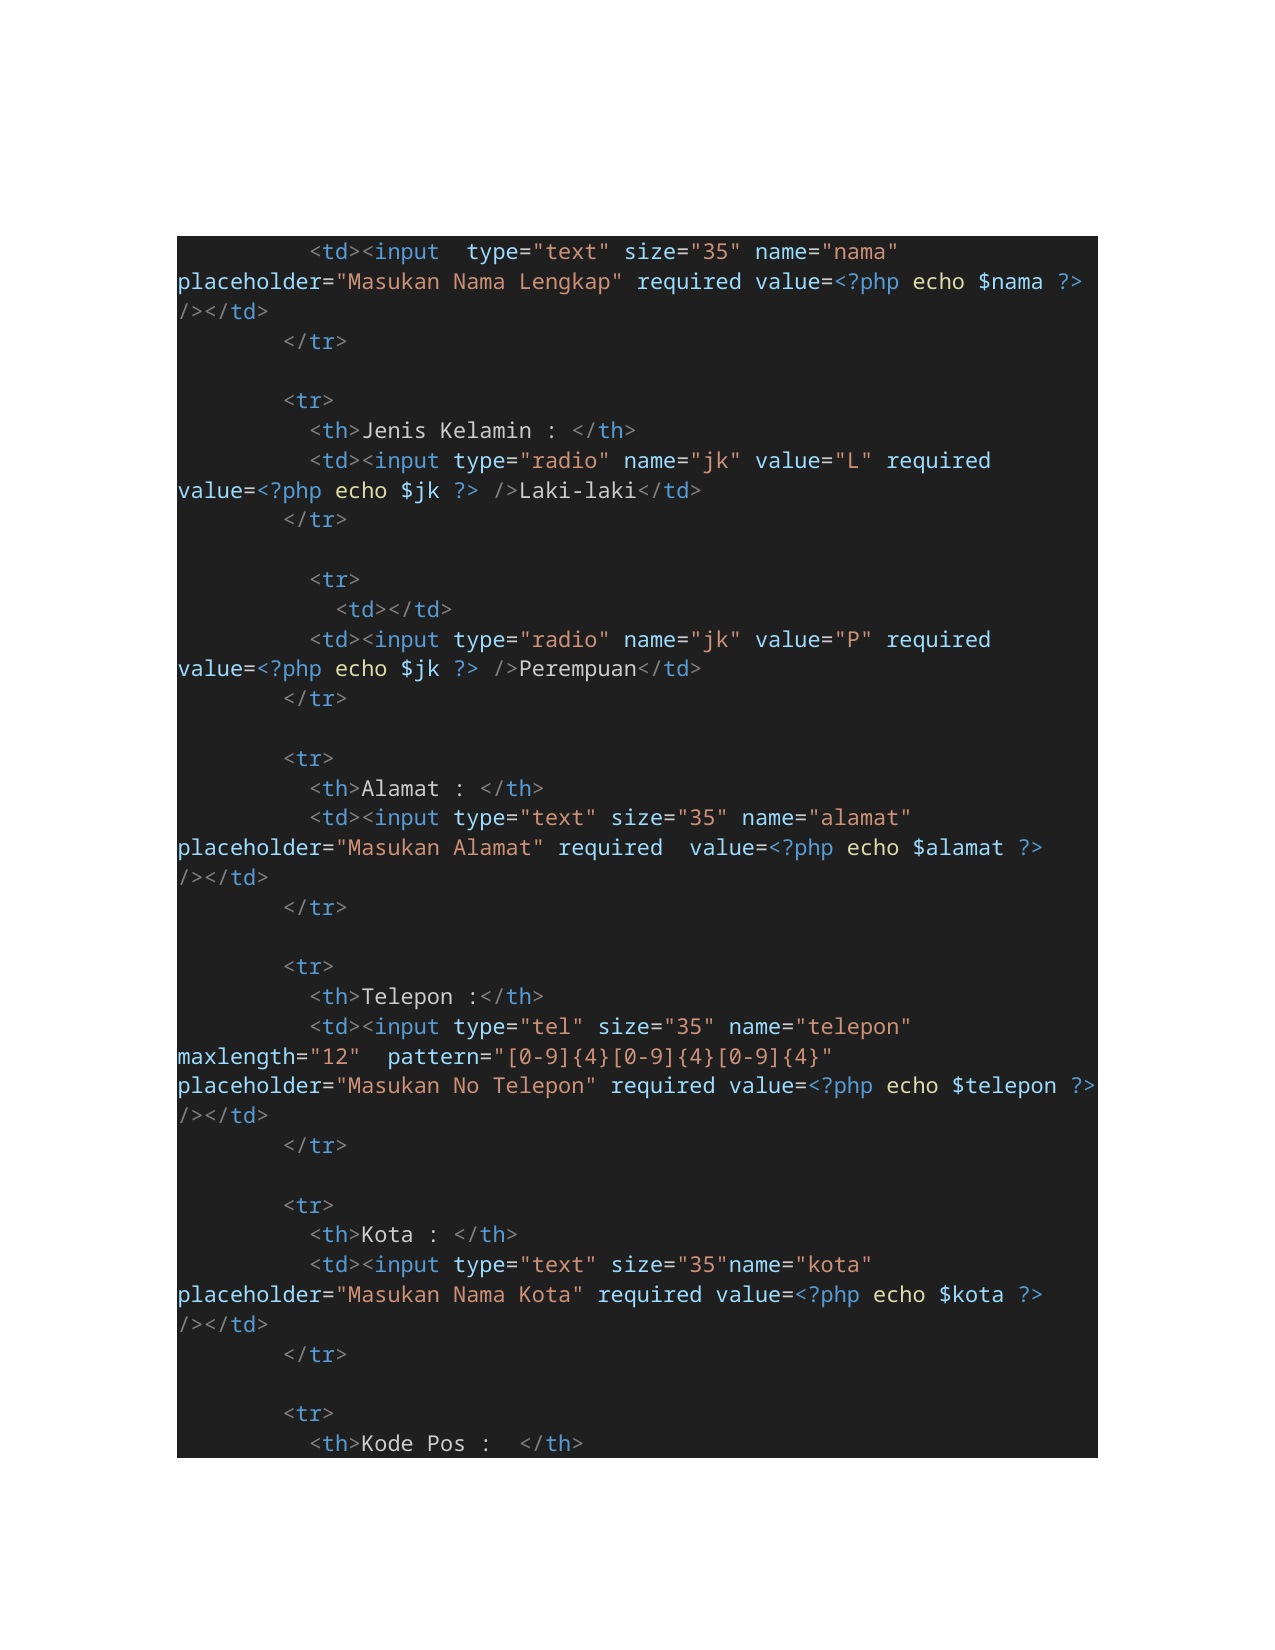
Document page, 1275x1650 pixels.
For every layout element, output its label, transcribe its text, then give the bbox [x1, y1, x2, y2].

text <th>Kota : </th> [177, 1219, 1098, 1249]
text <td><input type="text" size="35"name="kota" placeholder="Masukan Nama Kota" required value=<?php echo $kota ?> /></td> [177, 1249, 1098, 1338]
text <td></td> [177, 594, 1098, 623]
text <tr> [177, 1189, 1098, 1219]
text <th>Alamat : </th> [177, 772, 1098, 802]
text <tr> [177, 564, 1098, 594]
text </tr> [177, 1338, 1098, 1368]
text <td><input type="text" size="35" name="alamat" placeholder="Masukan Alamat" required value=<?php echo $alamat ?> /></td> [177, 802, 1098, 892]
text </tr> [177, 1130, 1098, 1160]
text <th>Jenis Kelamin : </th> [177, 415, 1098, 445]
text </tr> [177, 326, 1098, 355]
text <th>Kode Pos : </th> [177, 1428, 1098, 1458]
text <th>Telepon :</th> [177, 981, 1098, 1011]
text </tr> [177, 683, 1098, 713]
text <tr> [177, 1398, 1098, 1428]
text <tr> [177, 951, 1098, 981]
text <td><input type="radio" name="jk" value="L" required value=<?php echo $jk ?> />Laki-laki</td> [177, 445, 1098, 504]
text <td><input type="radio" name="jk" value="P" required value=<?php echo $jk ?> />Perempuan</td> [177, 623, 1098, 683]
text </tr> [177, 892, 1098, 921]
text <tr> [177, 385, 1098, 415]
text <td><input type="tel" size="35" name="telepon" maxlength="12" pattern="[0-9]{4}[0-9]{4}[0-9]{4}" placeholder="Masukan No Telepon" required value=<?php echo $telepon ?> /></td> [177, 1011, 1098, 1130]
text </tr> [177, 504, 1098, 534]
text <tr> [177, 743, 1098, 772]
text <td><input type="text" size="35" name="nama" placeholder="Masukan Nama Lengkap" required value=<?php echo $nama ?> /></td> [177, 236, 1098, 326]
